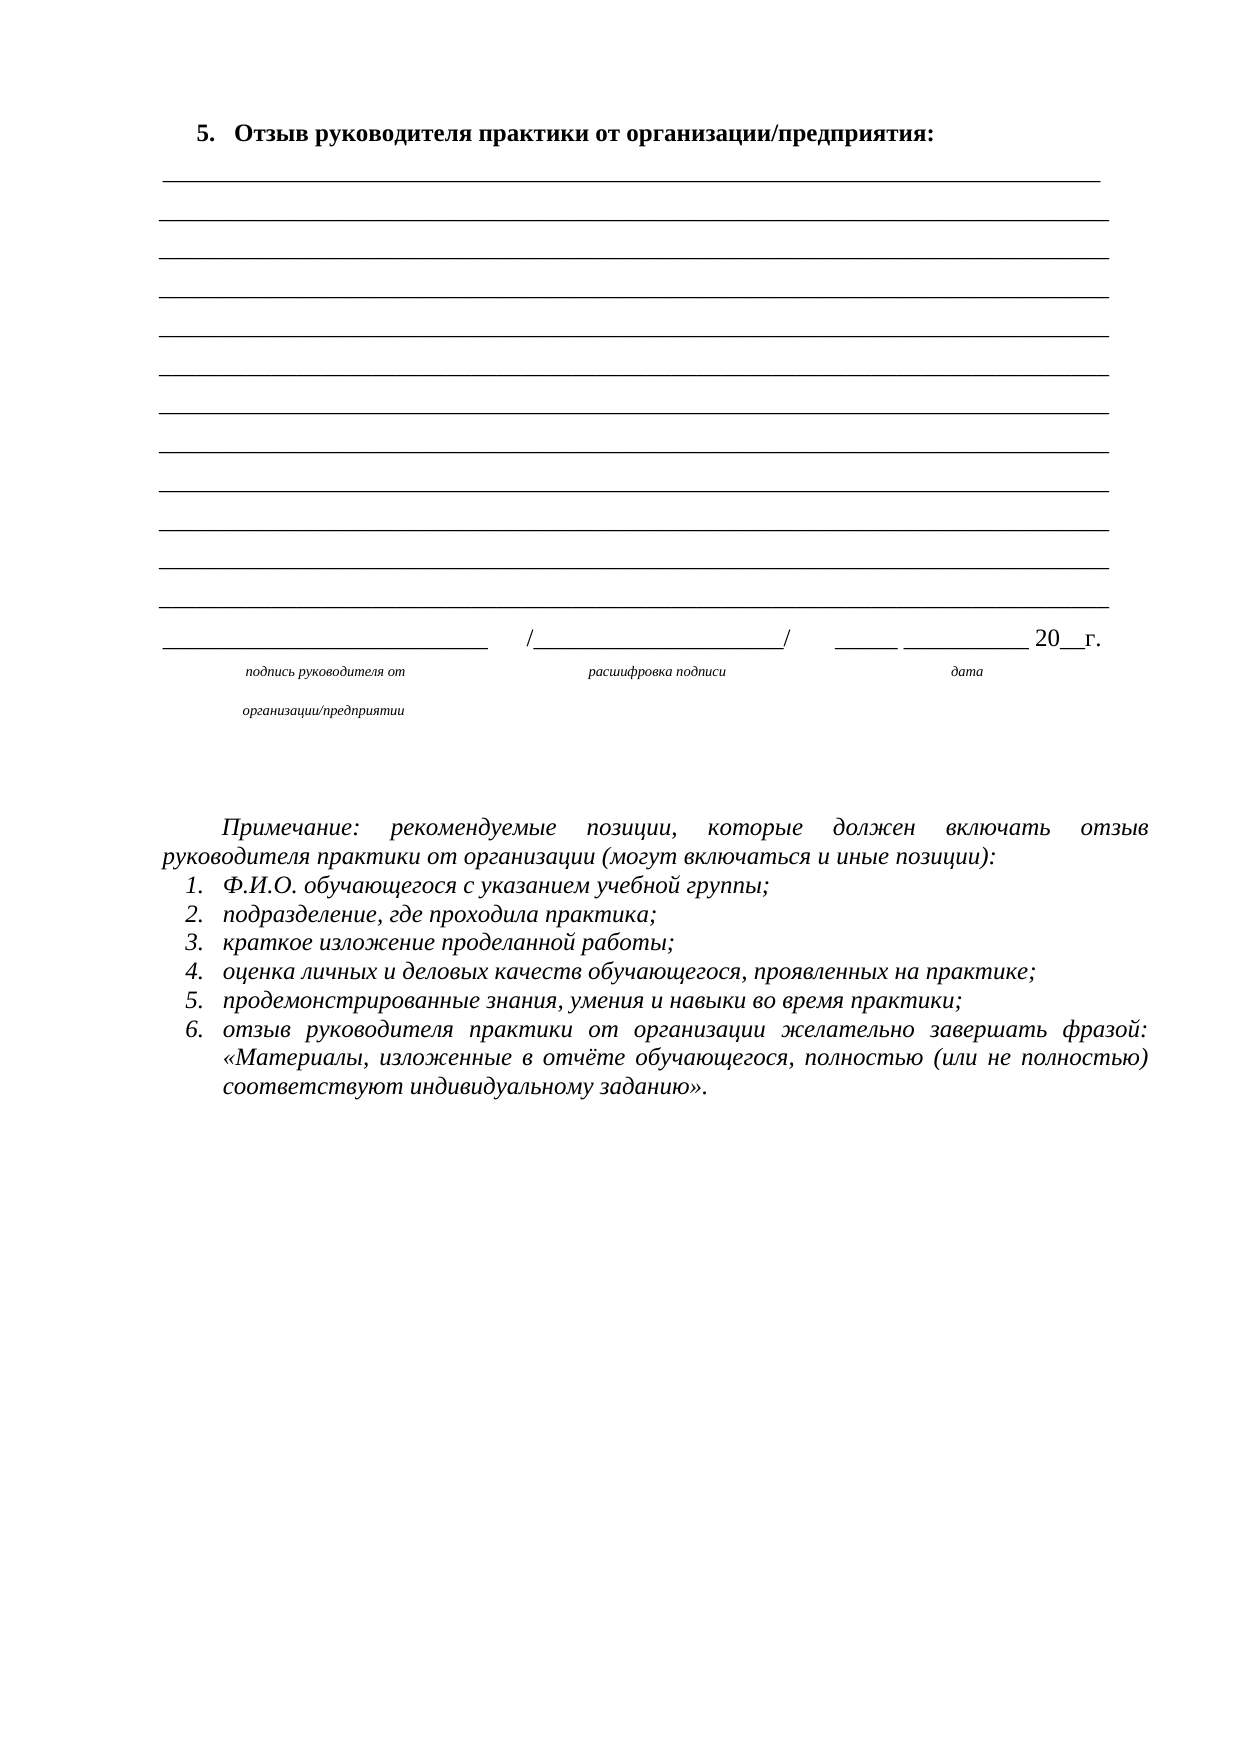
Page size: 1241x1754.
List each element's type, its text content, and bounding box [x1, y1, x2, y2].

table_cell /____________________/ [501, 623, 811, 663]
text Примечание: рекомендуемые позиции, которые должен включать отзыв руководителя практики от организации (могут включаться и иные позиции): [162, 812, 1152, 870]
table_header Отзыв руководителя практики от организации/предприятия: [148, 118, 1121, 156]
table_cell дата [811, 663, 1121, 742]
table_cell расшифровка подписи [501, 663, 811, 742]
list отзыв руководителя практики от организации желательно завершать фразой: «Материалы, изложенные в отчёте обучающегося, полностью (или не полностью) соответствуют индивидуальному заданию». [185, 1014, 1152, 1100]
list Ф.И.О. обучающегося с указанием учебной группы; [185, 870, 1152, 899]
table_cell __________________________ [148, 623, 501, 663]
table_cell подпись руководителя от организации/предприятии [148, 663, 501, 742]
list оценка личных и деловых качеств обучающегося, проявленных на практике; [185, 956, 1152, 985]
table_cell _____ __________ 20__г. [811, 623, 1121, 663]
list подразделение, где проходила практика; [185, 899, 1152, 927]
list продемонстрированные знания, умения и навыки во время практики; [185, 985, 1152, 1014]
table_cell _______________________________________________________________________________________________________________________________________________________________________________________________________________________________________________________________________________________________________________________________________________________________________________________________________________________________________________________________________________________________________________________________________________________________________________________________________________________________________________________________________________________________________________________________________________________________________________________________________________________________________________________________________________________________________________________________________________ [148, 156, 1121, 623]
list краткое изложение проделанной работы; [185, 927, 1152, 956]
